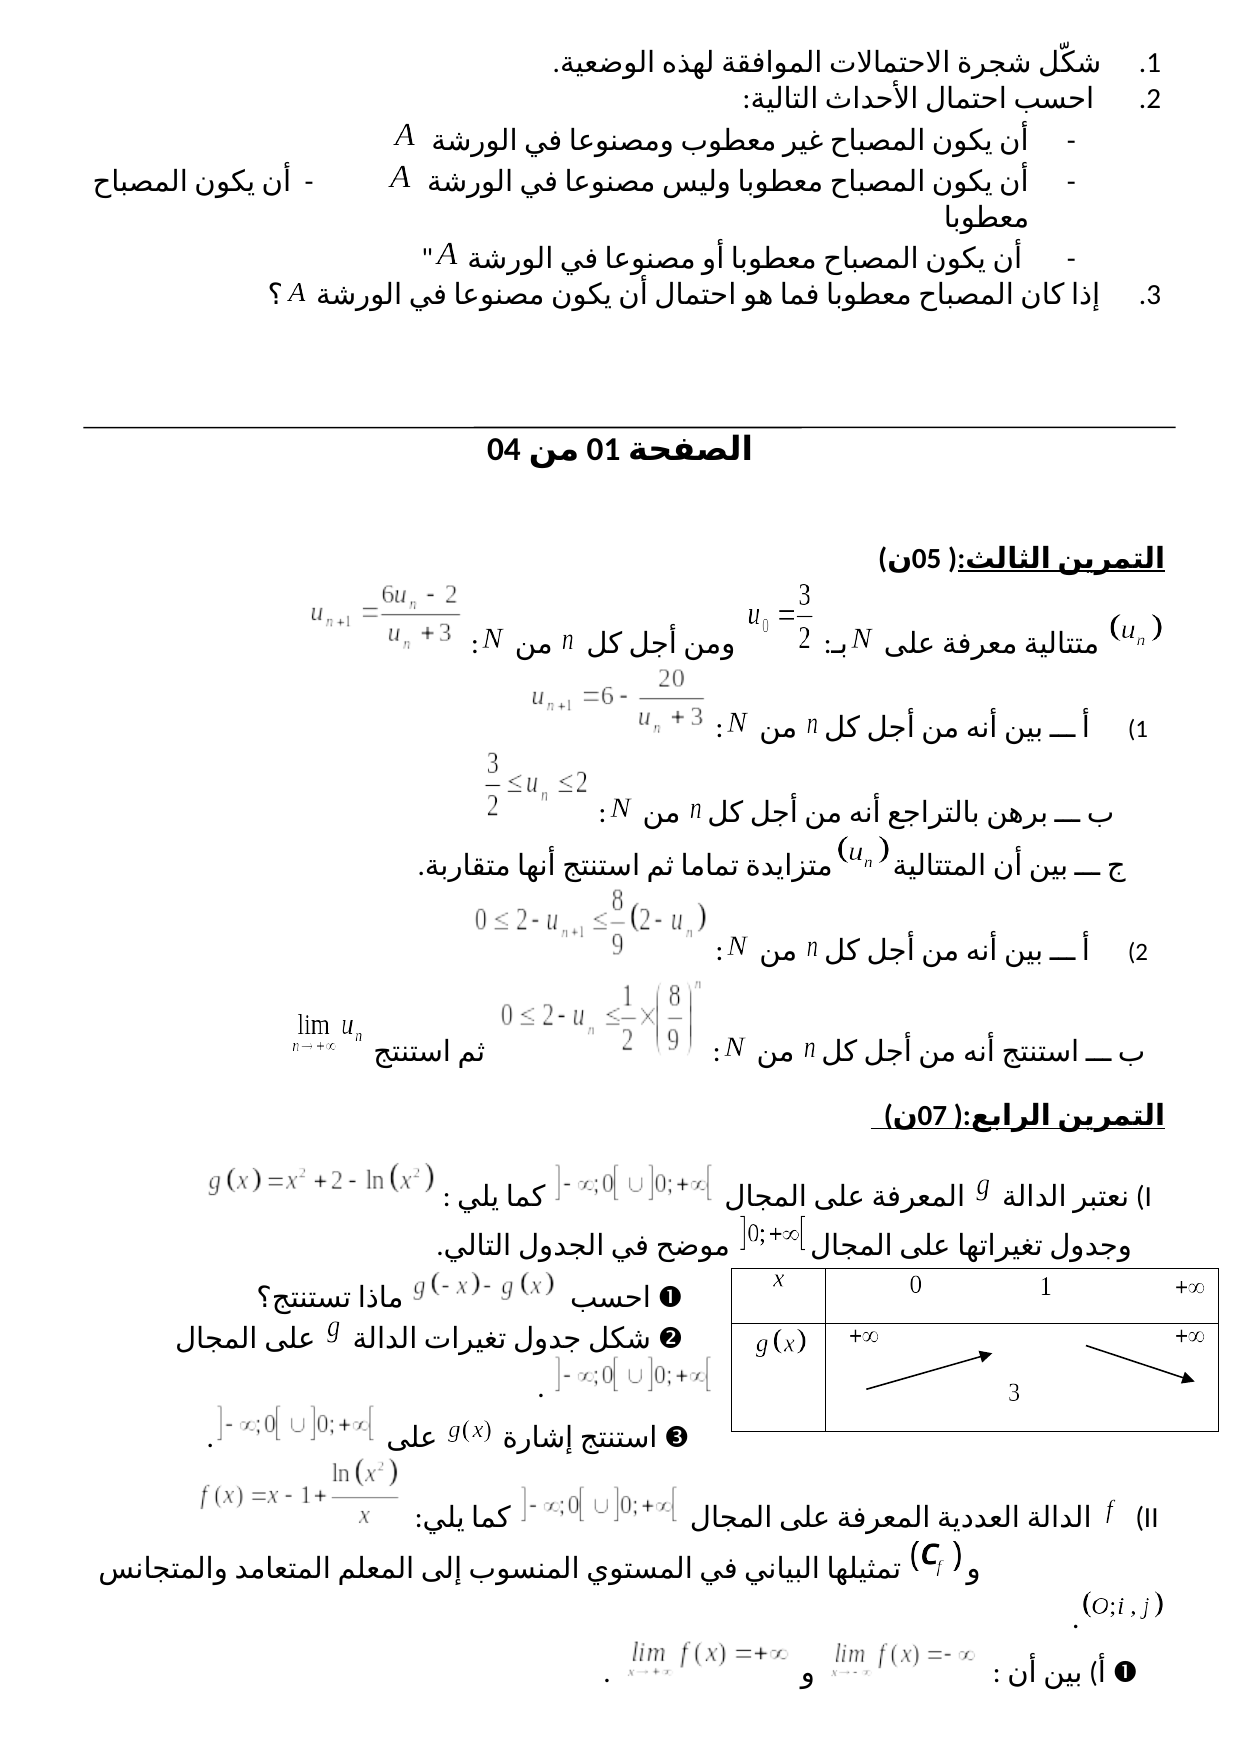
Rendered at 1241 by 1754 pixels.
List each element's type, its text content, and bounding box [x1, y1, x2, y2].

text استنتج إشارة على . [75, 1405, 1165, 1454]
text أ) بين أن : و . [75, 1636, 1165, 1696]
text ب ـــ استنتج أنه من أجل كل من: ثم استنتج [75, 968, 1165, 1069]
list احسب احتمال الأحداث التالية: [75, 80, 1139, 116]
text ب ـــ برهن بالتراجع أنه من أجل كل من: [75, 745, 1128, 830]
list أن يكون المصباح غير معطوب ومصنوعا في الورشة [16, 116, 1067, 157]
text ج ـــ بين أن المتتاليةمتزايدة تماما ثم استنتج أنها متقاربة. [75, 830, 1165, 883]
text I) نعتبر الدالة المعرفة على المجال كما يلي : [75, 1161, 1165, 1213]
text متتالية معرفة علىبـ: ومن أجل كل من: [75, 575, 1165, 661]
text II) الدالة العددية المعرفة على المجال كما يلي: [75, 1454, 1165, 1535]
text التمرين الثالث:( 05ن) [75, 540, 1165, 575]
text التمرين الرابع:( 07ن) [75, 1097, 1165, 1133]
list أ ـــ بين أنه من أجل كل من: [75, 661, 1128, 745]
table_cell [826, 1324, 1218, 1431]
text الصفحة 01 من 04 [75, 428, 1165, 468]
table_header [826, 1269, 1218, 1323]
list أن يكون المصباح معطوبا وليس مصنوعا في الورشة - أن يكون المصباح معطوبا [16, 157, 1067, 234]
list إذا كان المصباح معطوبا فما هو احتمال أن يكون مصنوعا في الورشة ؟ [75, 276, 1139, 411]
text وجدول تغيراتها على المجال موضح في الجدول التالي. [75, 1213, 1165, 1267]
list شكّل شجرة الاحتمالات الموافقة لهذه الوضعية. [75, 44, 1139, 80]
text و تمثيلها البياني في المستوي المنسوب إلى المعلم المتعامد والمتجانس . [75, 1535, 1165, 1636]
table_cell [732, 1324, 825, 1431]
list أ ـــ بين أنه من أجل كل من: [75, 883, 1128, 968]
text شكل جدول تغيرات الدالة على المجال . [75, 1315, 731, 1405]
table_header [732, 1269, 825, 1323]
list أن يكون المصباح معطوبا أو مصنوعا في الورشة" [75, 234, 1067, 276]
text احسب ماذا تستنتج؟ [75, 1267, 1165, 1315]
